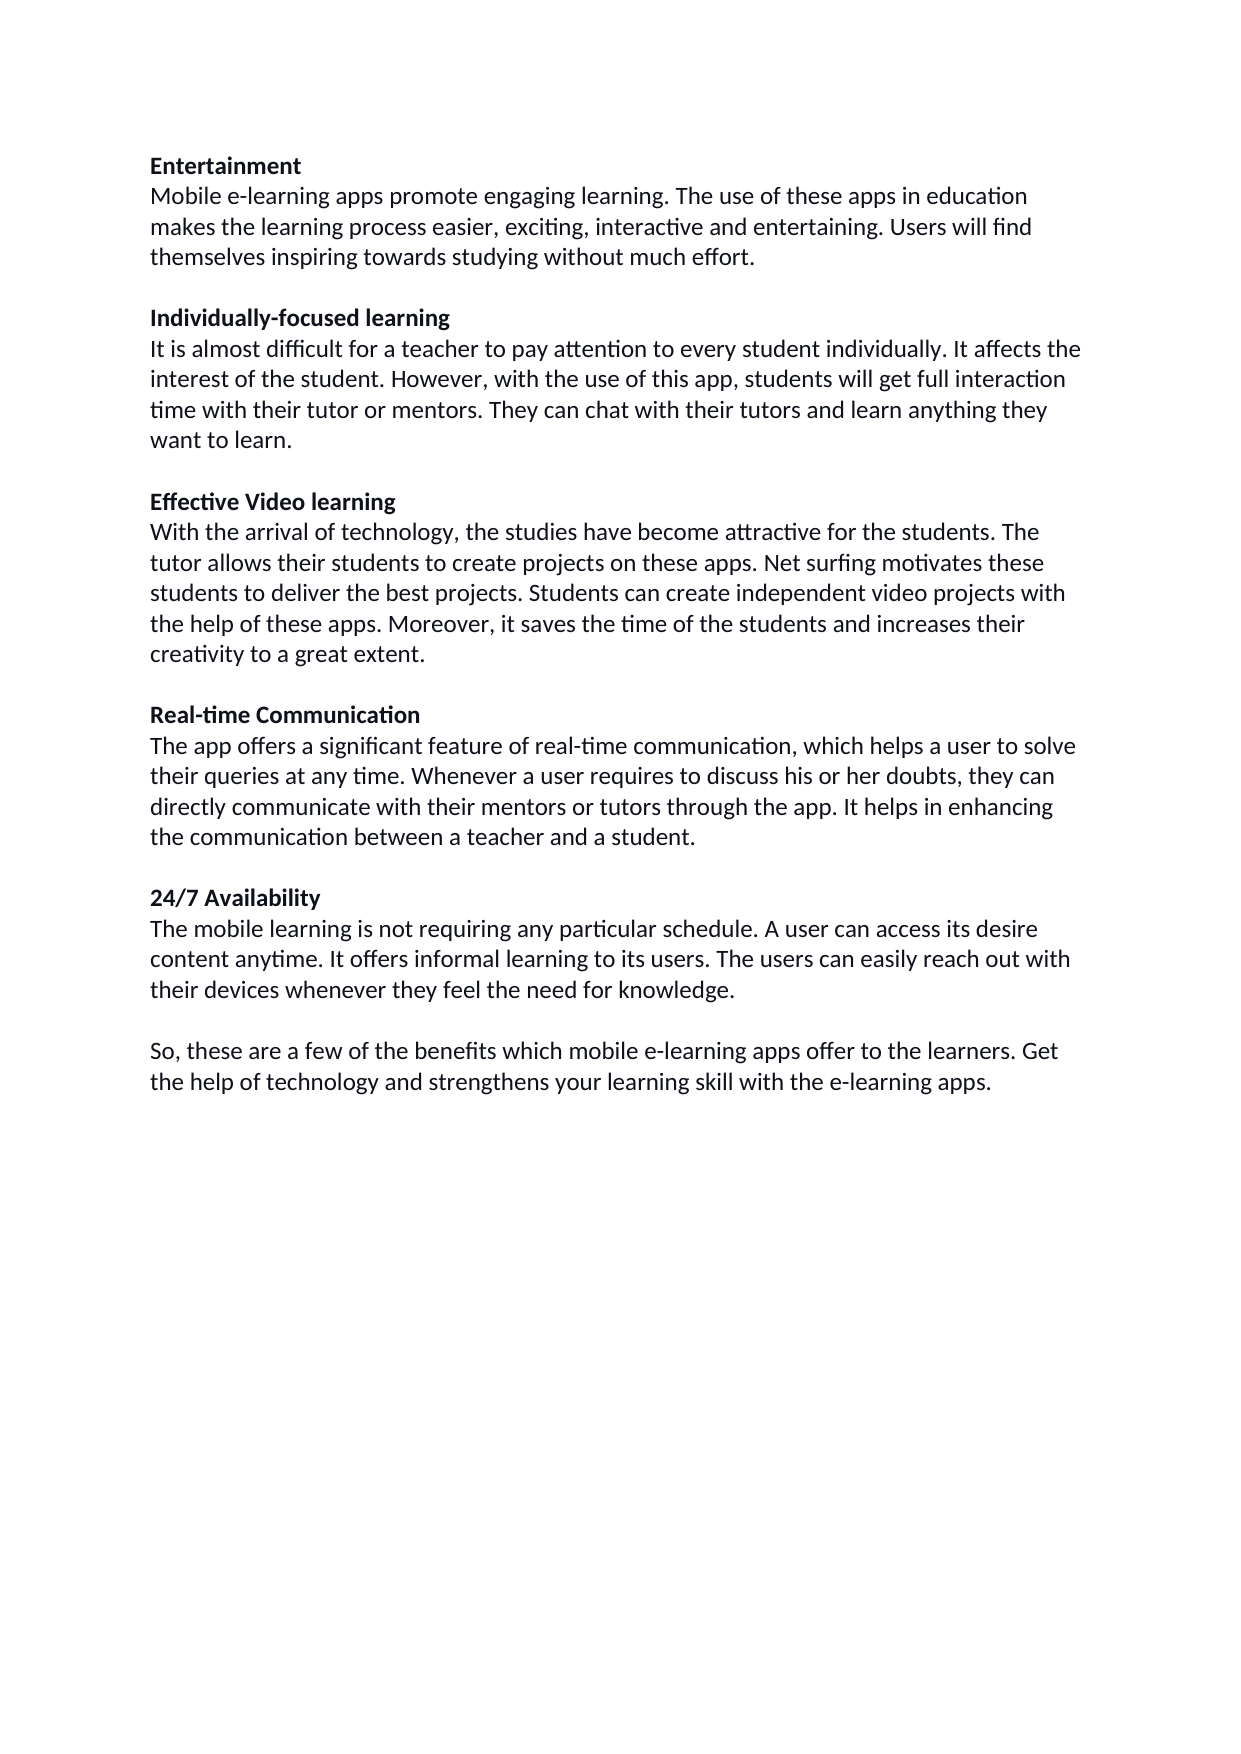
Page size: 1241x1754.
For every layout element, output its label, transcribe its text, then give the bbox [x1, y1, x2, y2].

text Real-time Communication [150, 699, 1090, 730]
text The app offers a significant feature of real-time communication, which helps a user to solve their queries at any time. Whenever a user requires to discuss his or her doubts, they can directly communicate with their mentors or tutors through the app. It helps in enhancing the communication between a teacher and a student. [150, 730, 1090, 852]
text Effective Video learning [150, 486, 1090, 516]
text Entertainment [150, 150, 1090, 181]
text So, these are a few of the benefits which mobile e-learning apps offer to the learners. Get the help of technology and strengthens your learning skill with the e-learning apps. [150, 1035, 1090, 1096]
text It is almost difficult for a teacher to pay attention to every student individually. It affects the interest of the student. However, with the use of this app, students will get full interaction time with their tutor or mentors. They can chat with their tutors and learn anything they want to learn. [150, 333, 1090, 455]
text 24/7 Availability [150, 882, 1090, 913]
text Mobile e-learning apps promote engaging learning. The use of these apps in education makes the learning process easier, exciting, interactive and entertaining. Users will find themselves inspiring towards studying without much effort. [150, 181, 1090, 272]
text Individually-focused learning [150, 303, 1090, 333]
text The mobile learning is not requiring any particular schedule. A user can access its desire content anytime. It offers informal learning to its users. The users can easily reach out with their devices whenever they feel the need for knowledge. [150, 913, 1090, 1004]
text With the arrival of technology, the studies have become attractive for the students. The tutor allows their students to create projects on these apps. Net surfing motivates these students to deliver the best projects. Students can create independent video projects with the help of these apps. Moreover, it saves the time of the students and increases their creativity to a great extent. [150, 516, 1090, 669]
